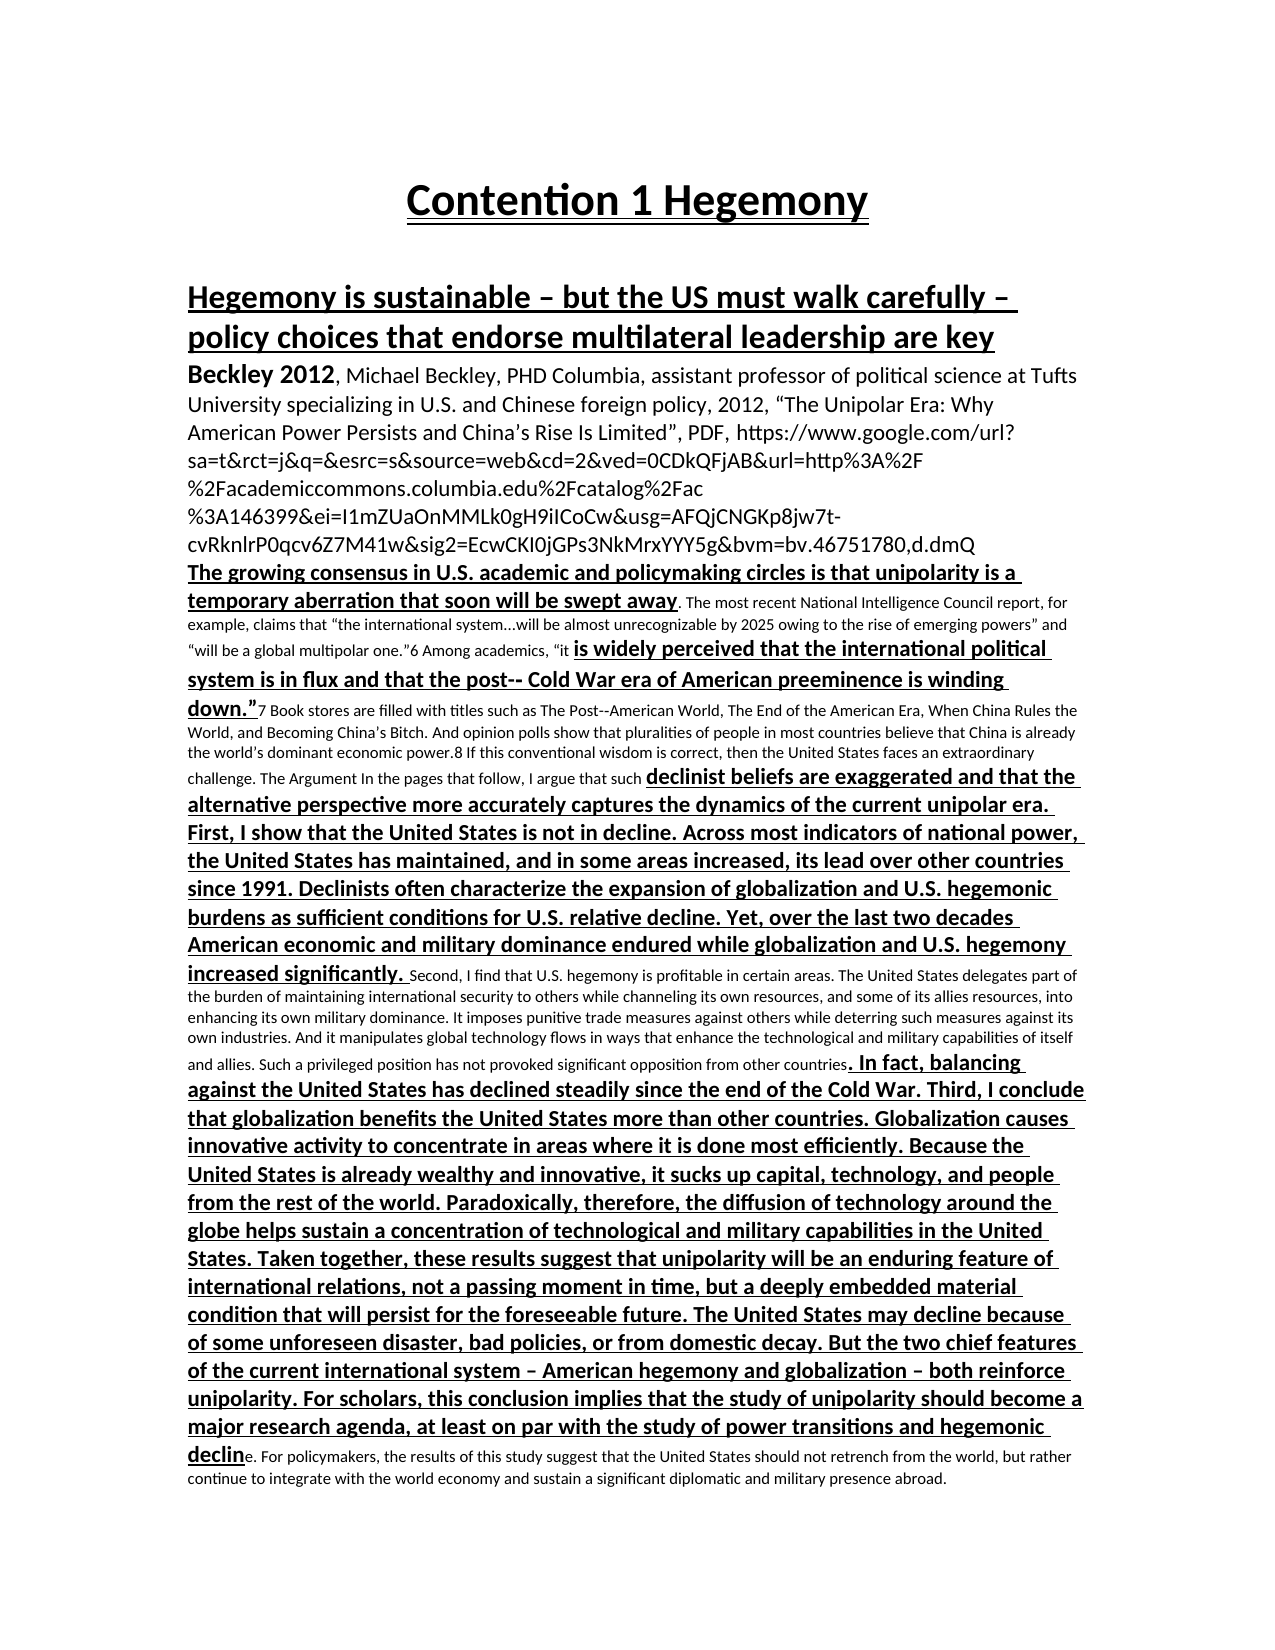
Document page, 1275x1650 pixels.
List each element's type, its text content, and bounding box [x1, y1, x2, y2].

text The growing consensus in U.S. academic and policymaking circles is that unipolarity is a temporary aberration that soon will be swept away. The most recent National Intelligence Council report, for example, claims that “the international system...will be almost unrecognizable by 2025 owing to the rise of emerging powers” and “will be a global multipolar one.”6 Among academics, “it is widely perceived that the international political system is in flux and that the post-­‐ Cold War era of American preeminence is winding down.”7 Book stores are filled with titles such as The Post-­‐American World, The End of the American Era, When China Rules the World, and Becoming China’s Bitch. And opinion polls show that pluralities of people in most countries believe that China is already the world’s dominant economic power.8 If this conventional wisdom is correct, then the United States faces an extraordinary challenge. The Argument In the pages that follow, I argue that such declinist beliefs are exaggerated and that the alternative perspective more accurately captures the dynamics of the current unipolar era. First, I show that the United States is not in decline. Across most indicators of national power, the United States has maintained, and in some areas increased, its lead over other countries since 1991. Declinists often characterize the expansion of globalization and U.S. hegemonic burdens as sufficient conditions for U.S. relative decline. Yet, over the last two decades American economic and military dominance endured while globalization and U.S. hegemony increased significantly. Second, I find that U.S. hegemony is profitable in certain areas. The United States delegates part of the burden of maintaining international security to others while channeling its own resources, and some of its allies resources, into enhancing its own military dominance. It imposes punitive trade measures against others while deterring such measures against its own industries. And it manipulates global technology flows in ways that enhance the technological and military capabilities of itself and allies. Such a privileged position has not provoked significant opposition from other countries. In fact, balancing against the United States has declined steadily since the end of the Cold War. Third, I conclude that globalization benefits the United States more than other countries. Globalization causes innovative activity to concentrate in areas where it is done most efficiently. Because the United States is already wealthy and innovative, it sucks up capital, technology, and people from the rest of the world. Paradoxically, therefore, the diffusion of technology around the globe helps sustain a concentration of technological and military capabilities in the United States. Taken together, these results suggest that unipolarity will be an enduring feature of international relations, not a passing moment in time, but a deeply embedded material condition that will persist for the foreseeable future. The United States may decline because of some unforeseen disaster, bad policies, or from domestic decay. But the two chief features of the current international system – American hegemony and globalization – both reinforce unipolarity. For scholars, this conclusion implies that the study of unipolarity should become a major research agenda, at least on par with the study of power transitions and hegemonic decline. For policymakers, the results of this study suggest that the United States should not retrench from the world, but rather continue to integrate with the world economy and sustain a significant diplomatic and military presence abroad. [187, 558, 1087, 1488]
subtitle Hegemony is sustainable – but the US must walk carefully – policy choices that endorse multilateral leadership are key [187, 276, 1087, 357]
text Beckley 2012, Michael Beckley, PHD Columbia, assistant professor of political science at Tufts University specializing in U.S. and Chinese foreign policy, 2012, “The Unipolar Era: Why American Power Persists and China’s Rise Is Limited”, PDF, https://www.google.com/url?sa=t&rct=j&q=&esrc=s&source=web&cd=2&ved=0CDkQFjAB&url=http%3A%2F%2Facademiccommons.columbia.edu%2Fcatalog%2Fac%3A146399&ei=I1mZUaOnMMLk0gH9iICoCw&usg=AFQjCNGKp8jw7t-cvRknlrP0qcv6Z7M41w&sig2=EcwCKI0jGPs3NkMrxYYY5g&bvm=bv.46751780,d.dmQ [187, 357, 1087, 558]
subtitle Contention 1 Hegemony [187, 171, 1087, 227]
